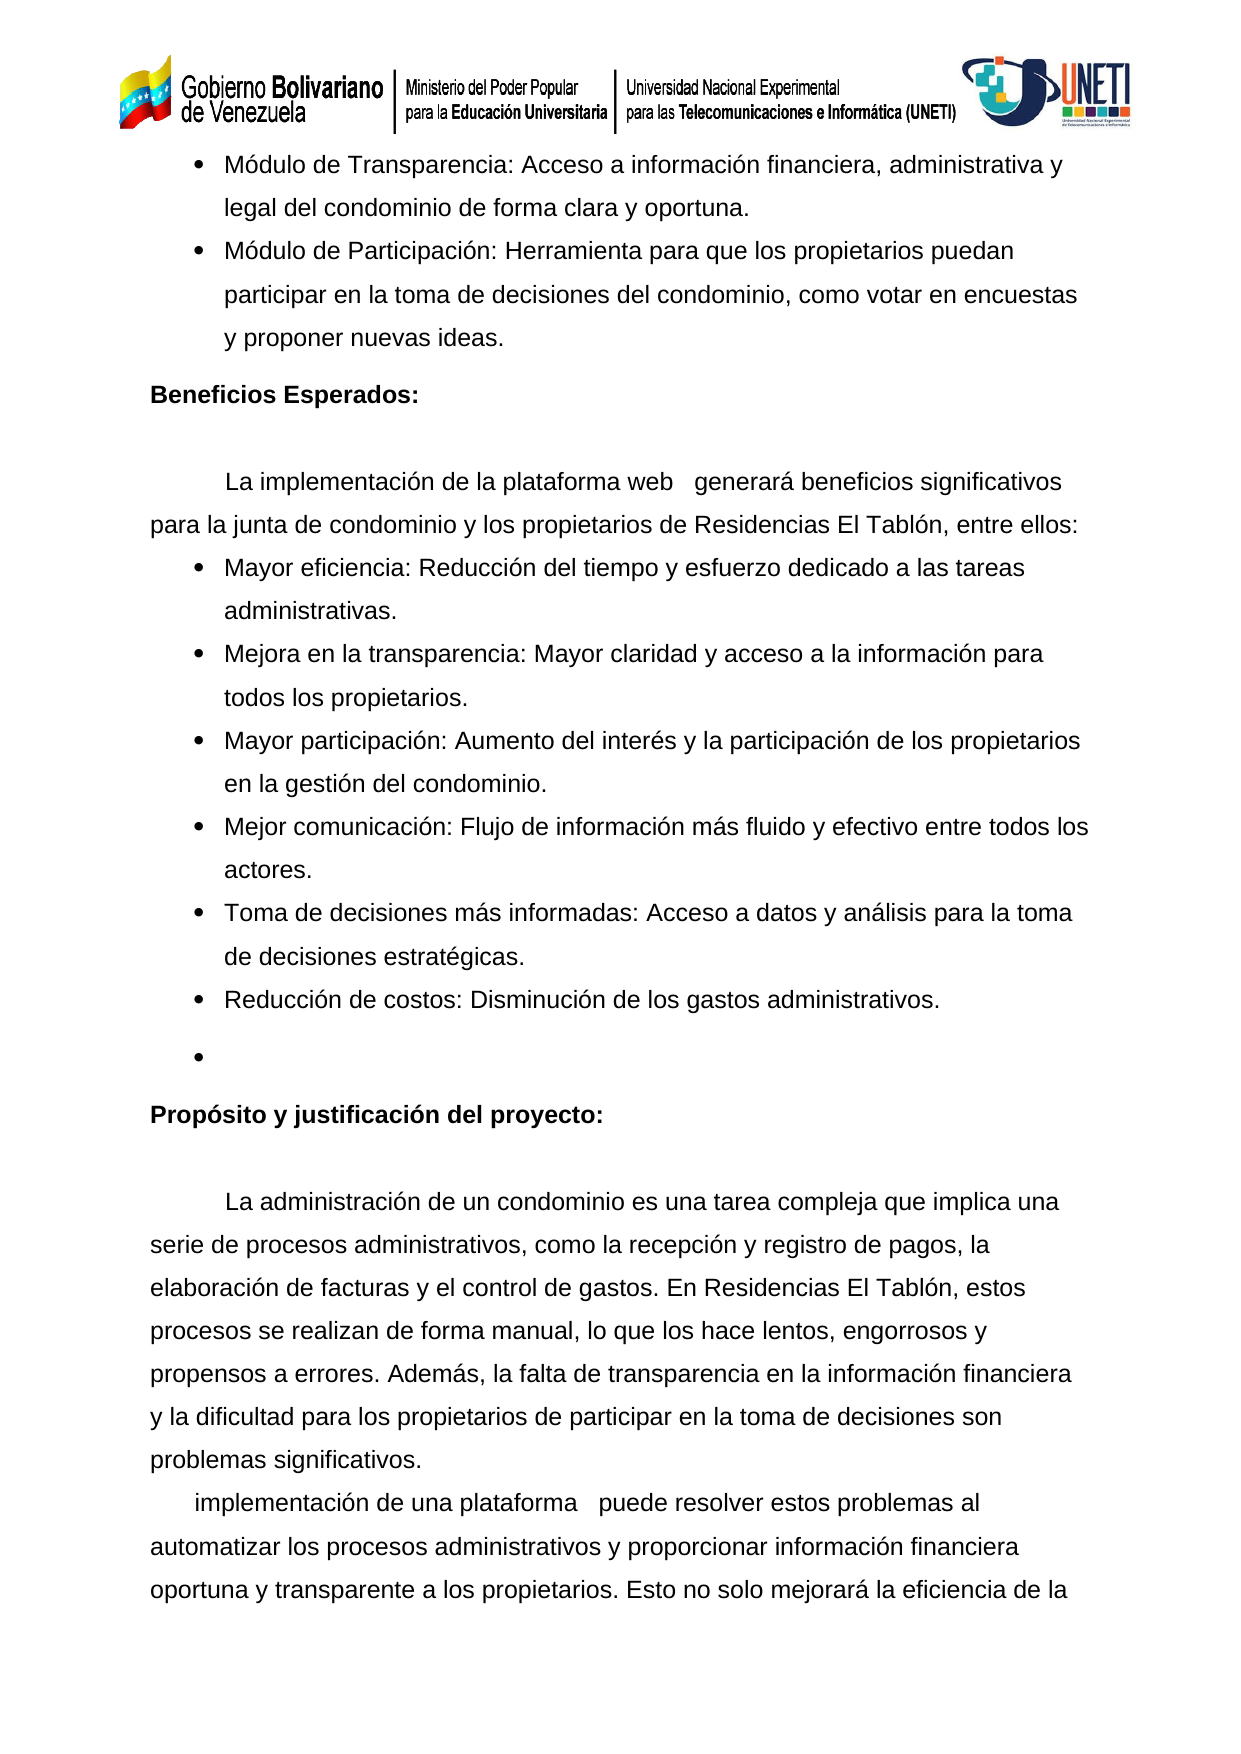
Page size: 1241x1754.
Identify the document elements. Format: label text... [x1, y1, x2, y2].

picture [119, 53, 1136, 134]
text Beneficios Esperados: [150, 380, 1090, 409]
text La implementación de la plataforma web generará beneficios significativos para la junta de condominio y los propietarios de Residencias El Tablón, entre ellos: [150, 467, 1090, 538]
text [150, 1488, 1090, 1603]
text La administración de un condominio es una tarea compleja que implica una serie de procesos administrativos, como la recepción y registro de pagos, la elaboración de facturas y el control de gastos. En Residencias El Tablón, estos procesos se realizan de forma manual, lo que los hace lentos, engorrosos y propensos a errores. Además, la falta de transparencia en la información financiera y la dificultad para los propietarios de participar en la toma de decisiones son problemas significativos. [150, 1187, 1090, 1474]
list Módulo de Transparencia: Acceso a información financiera, administrativa y legal del condominio de forma clara y oportuna. [194, 150, 1090, 222]
list Mejor comunicación: Flujo de información más fluido y efectivo entre todos los actores. [194, 812, 1090, 884]
text Propósito y justificación del proyecto: [150, 1100, 1090, 1129]
list Módulo de Participación: Herramienta para que los propietarios puedan participar en la toma de decisiones del condominio, como votar en encuestas y proponer nuevas ideas. [194, 236, 1090, 351]
list Toma de decisiones más informadas: Acceso a datos y análisis para la toma de decisiones estratégicas. [194, 898, 1090, 970]
list Mejora en la transparencia: Mayor claridad y acceso a la información para todos los propietarios. [194, 639, 1090, 711]
list Reducción de costos: Disminución de los gastos administrativos. [194, 985, 1090, 1013]
list Mayor eficiencia: Reducción del tiempo y esfuerzo dedicado a las tareas administrativas. [194, 553, 1090, 625]
list Mayor participación: Aumento del interés y la participación de los propietarios en la gestión del condominio. [194, 726, 1090, 798]
